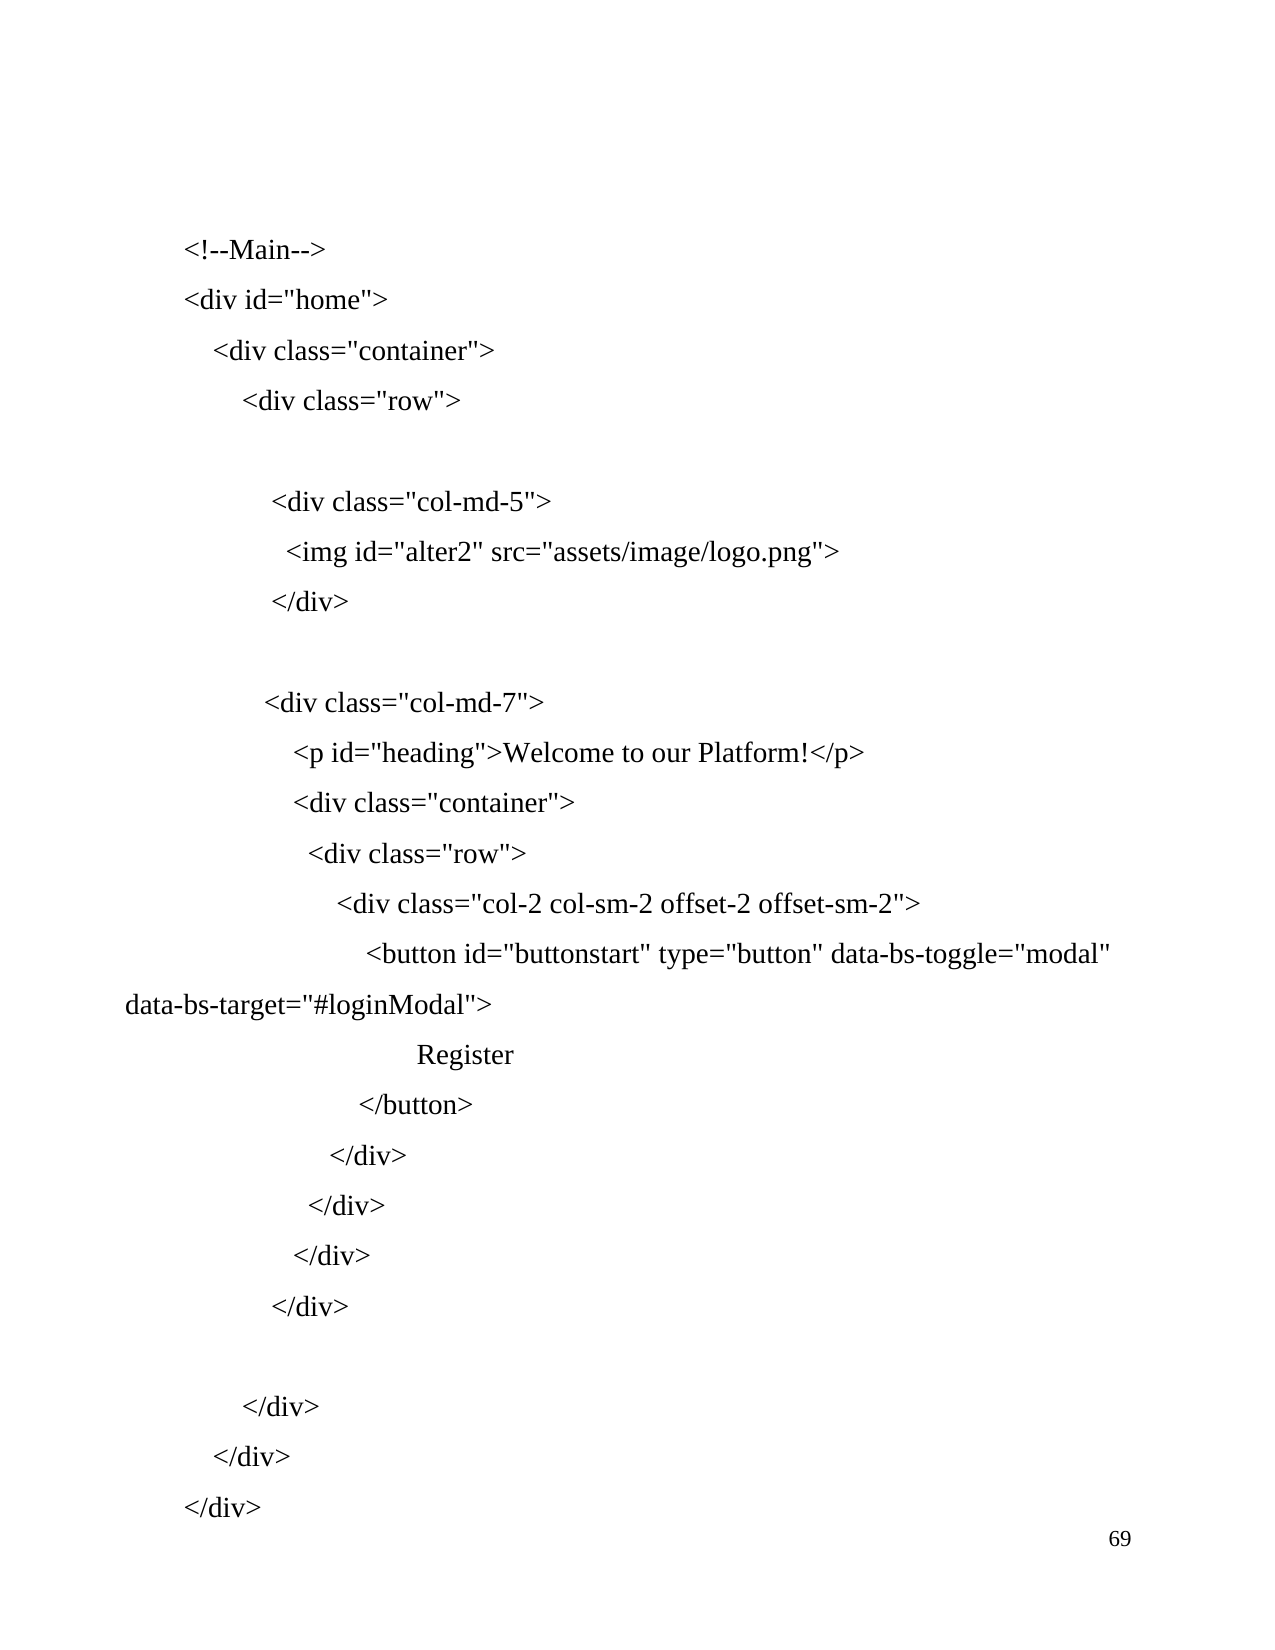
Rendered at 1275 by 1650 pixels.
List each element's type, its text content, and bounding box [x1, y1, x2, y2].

text Register [416, 1037, 1227, 1071]
text </button> [358, 1087, 1227, 1121]
text <button id="buttonstart" type="button" data-bs-toggle="modal" data-bs-target="#loginModal"> [125, 936, 1115, 1020]
text <div class="row"> [307, 836, 1227, 869]
text <div class="col-md-5"> [271, 484, 1227, 517]
text <img id="alter2" src="assets/image/logo.png"> [285, 534, 1227, 567]
text <!--Main--> [183, 232, 1227, 266]
text </div> [329, 1138, 1227, 1171]
text <div class="container"> [104, 333, 604, 366]
text </div> [242, 1389, 1227, 1423]
text </div> [271, 1289, 1227, 1322]
text <div class="container"> [293, 786, 1227, 819]
text </div> [307, 1188, 1227, 1222]
text <div class="col-2 col-sm-2 offset-2 offset-sm-2"> [336, 886, 1227, 920]
text <p id="heading">Welcome to our Platform!</p> [293, 735, 1227, 769]
text <div class="row"> [104, 383, 599, 417]
text <div id="home"> [183, 282, 1227, 316]
text </div> [293, 1238, 1227, 1272]
text </div> [183, 1490, 1227, 1523]
text </div> [271, 584, 1227, 618]
text <div class="col-md-7"> [263, 685, 1227, 718]
text </div> [212, 1439, 1227, 1473]
